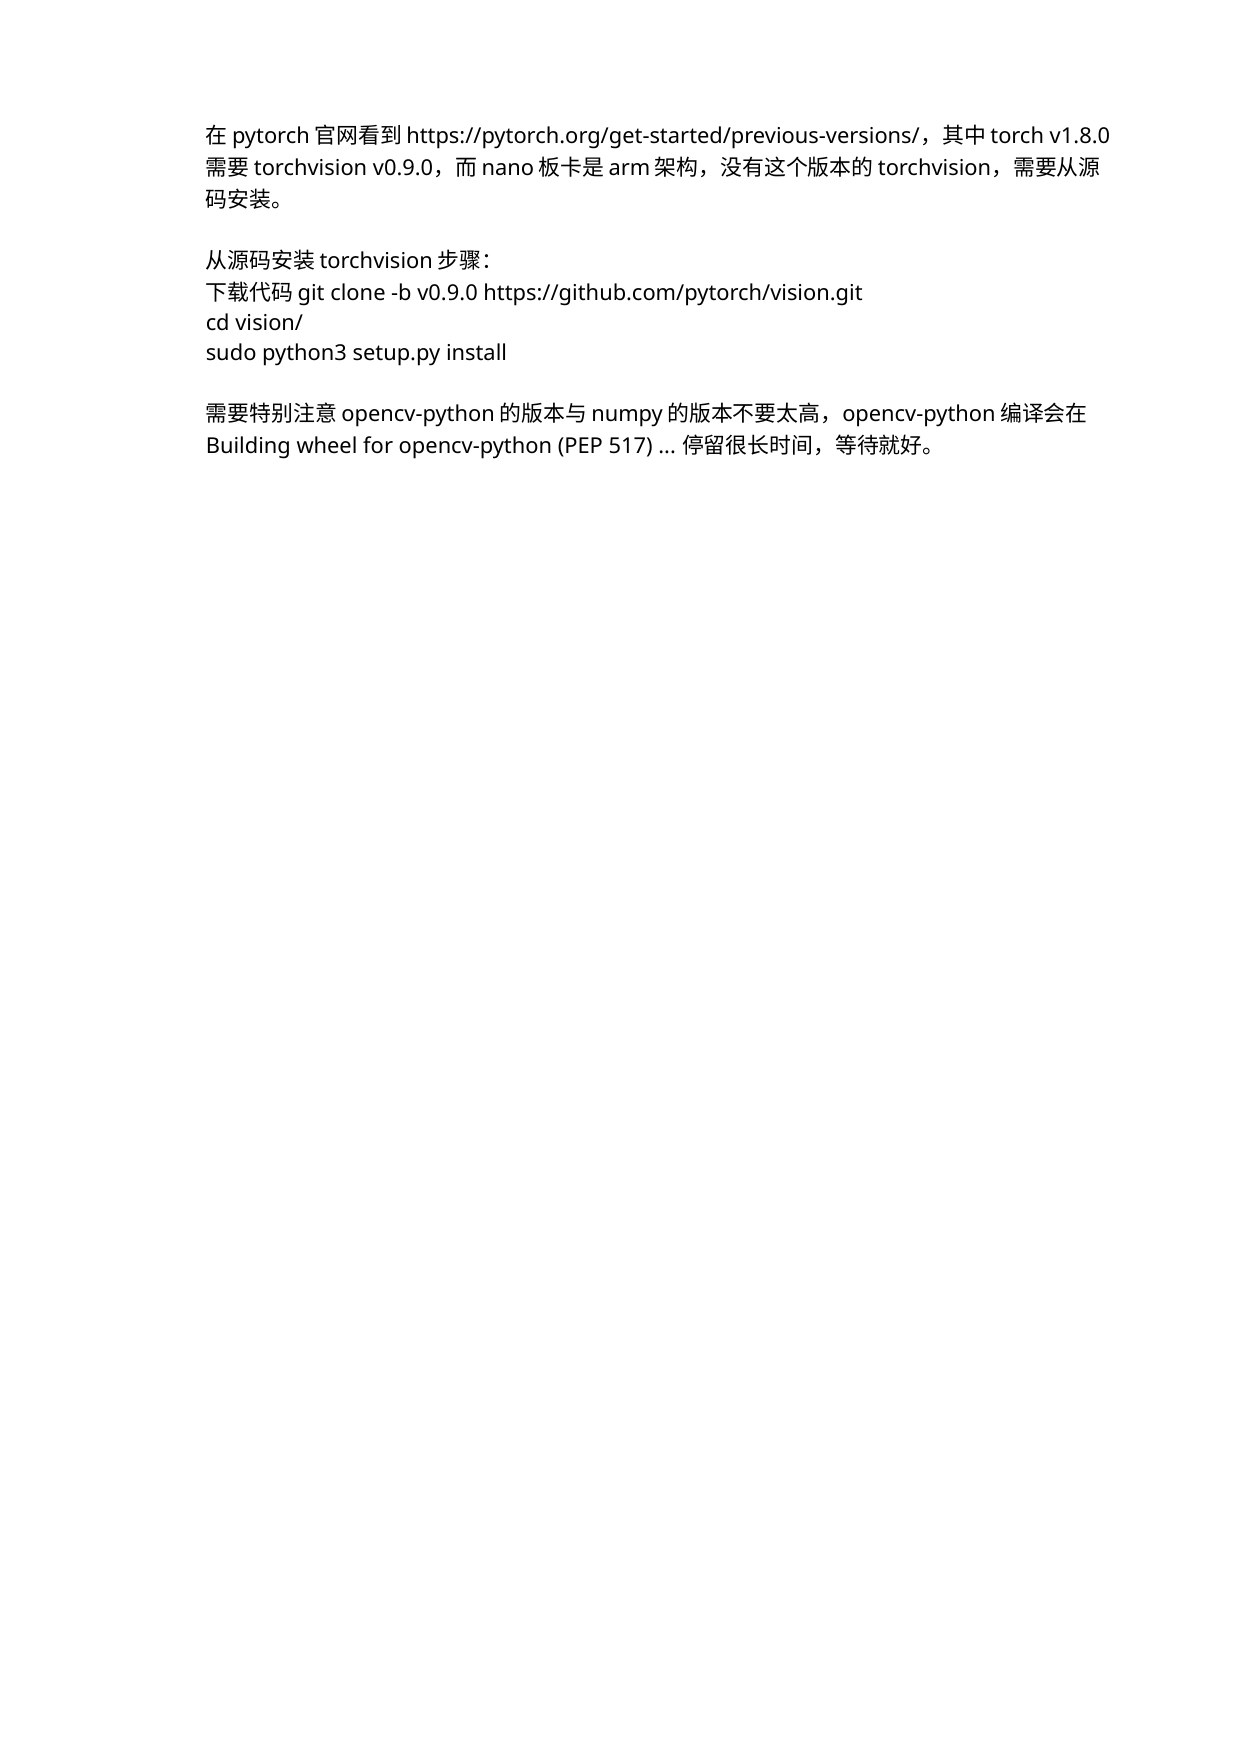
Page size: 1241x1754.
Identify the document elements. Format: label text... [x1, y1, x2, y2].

list sudo python3 setup.py install [206, 336, 1122, 366]
list 从源码安装torchvision步骤： [206, 243, 1122, 275]
list 需要特别注意opencv-python的版本与numpy的版本不要太高，opencv-python编译会在Building wheel for opencv-python (PEP 517) ... 停留很长时间，等待就好。 [206, 396, 1122, 459]
list 下载代码git clone -b v0.9.0 https://github.com/pytorch/vision.git [206, 275, 1122, 307]
list cd vision/ [206, 307, 1122, 336]
list 在pytorch官网看到https://pytorch.org/get-started/previous-versions/，其中torch v1.8.0需要torchvision v0.9.0，而nano板卡是arm架构，没有这个版本的torchvision，需要从源码安装。 [206, 118, 1122, 213]
